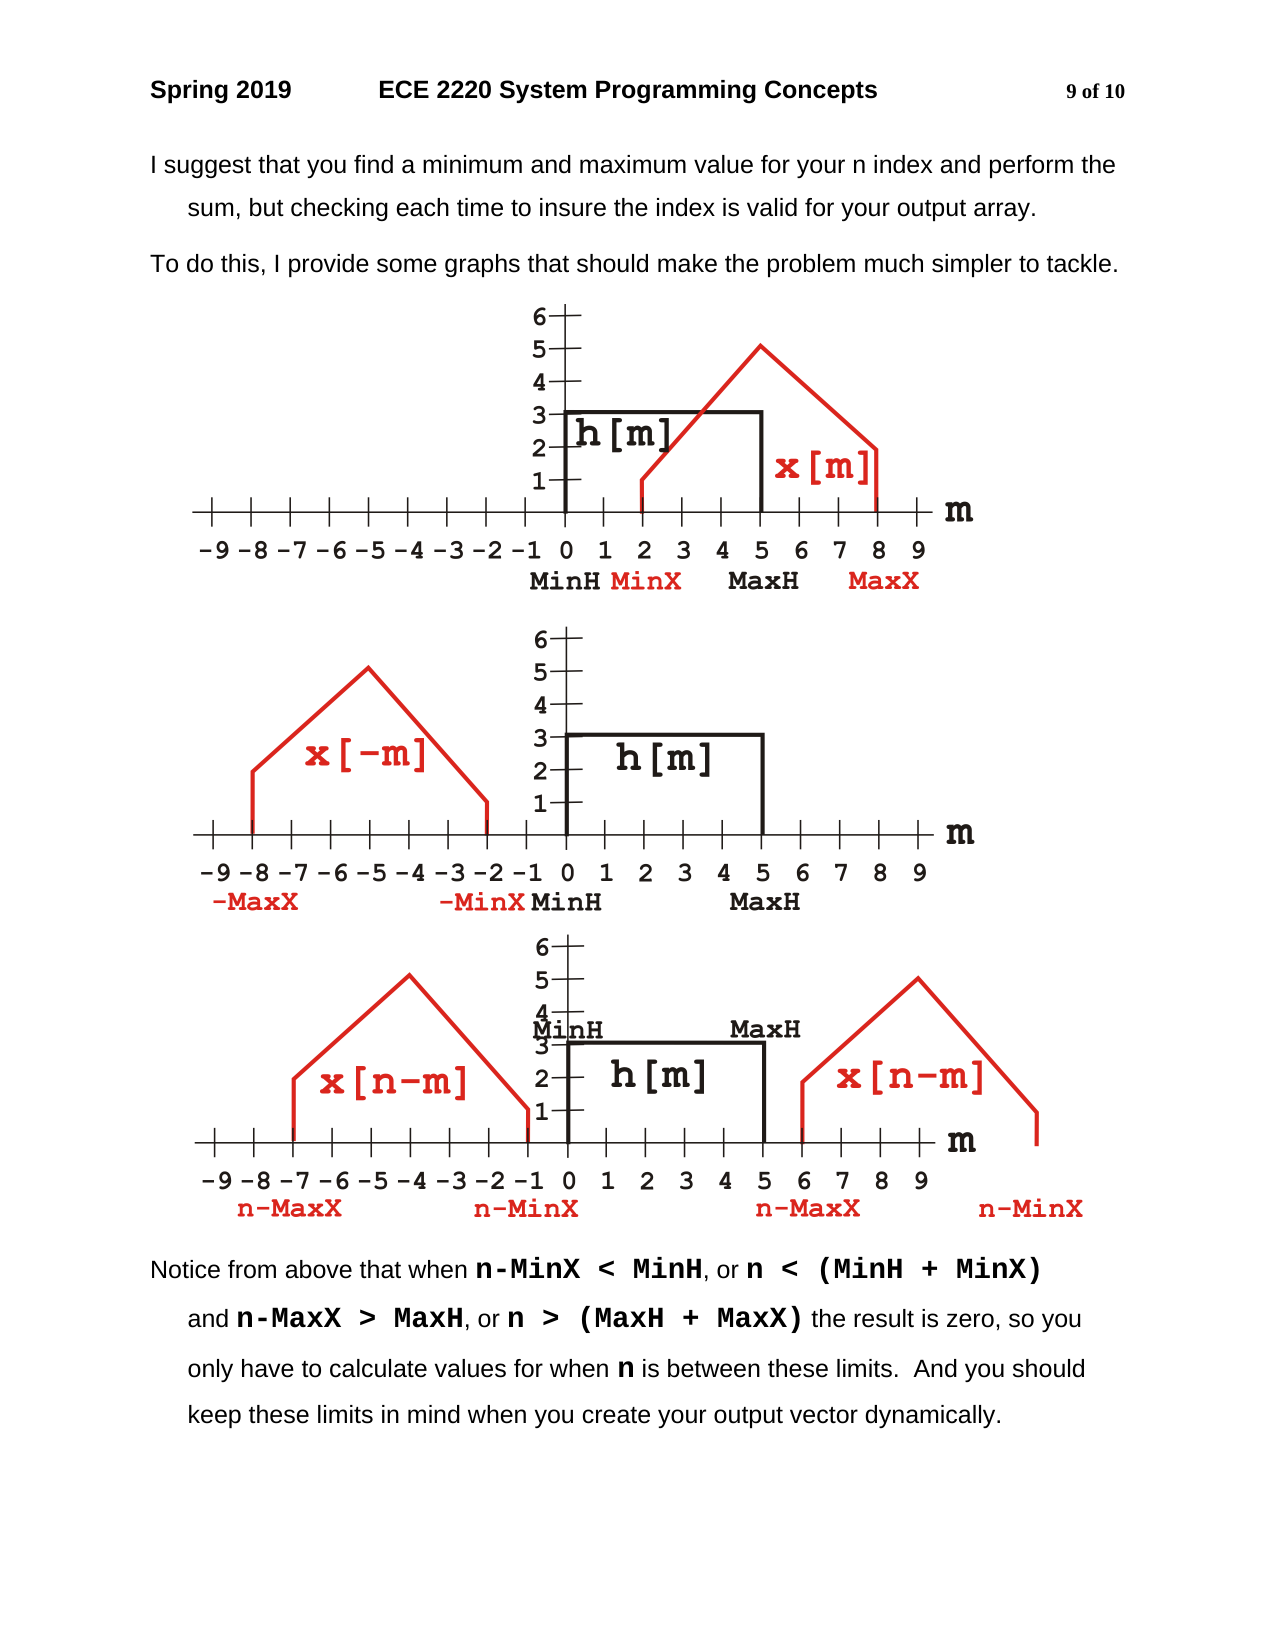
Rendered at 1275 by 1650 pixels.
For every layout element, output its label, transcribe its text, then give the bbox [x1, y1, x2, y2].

text Notice from above that when n-MinX < MinH, or n < (MinH + MinX) [150, 1254, 1125, 1287]
picture [192, 304, 1083, 1217]
text and n-MaxX > MaxH, or n > (MaxH + MaxX) the result is zero, so you only have to calculate values for when n is between these limits. And you should keep these limits in mind when you create your output vector dynamically. [187, 1303, 1125, 1429]
text To do this, I provide some graphs that should make the problem much simpler to tackle. [150, 249, 1125, 277]
text I suggest that you find a minimum and maximum value for your n index and perform the sum, but checking each time to insure the index is valid for your output array. [150, 150, 1125, 222]
